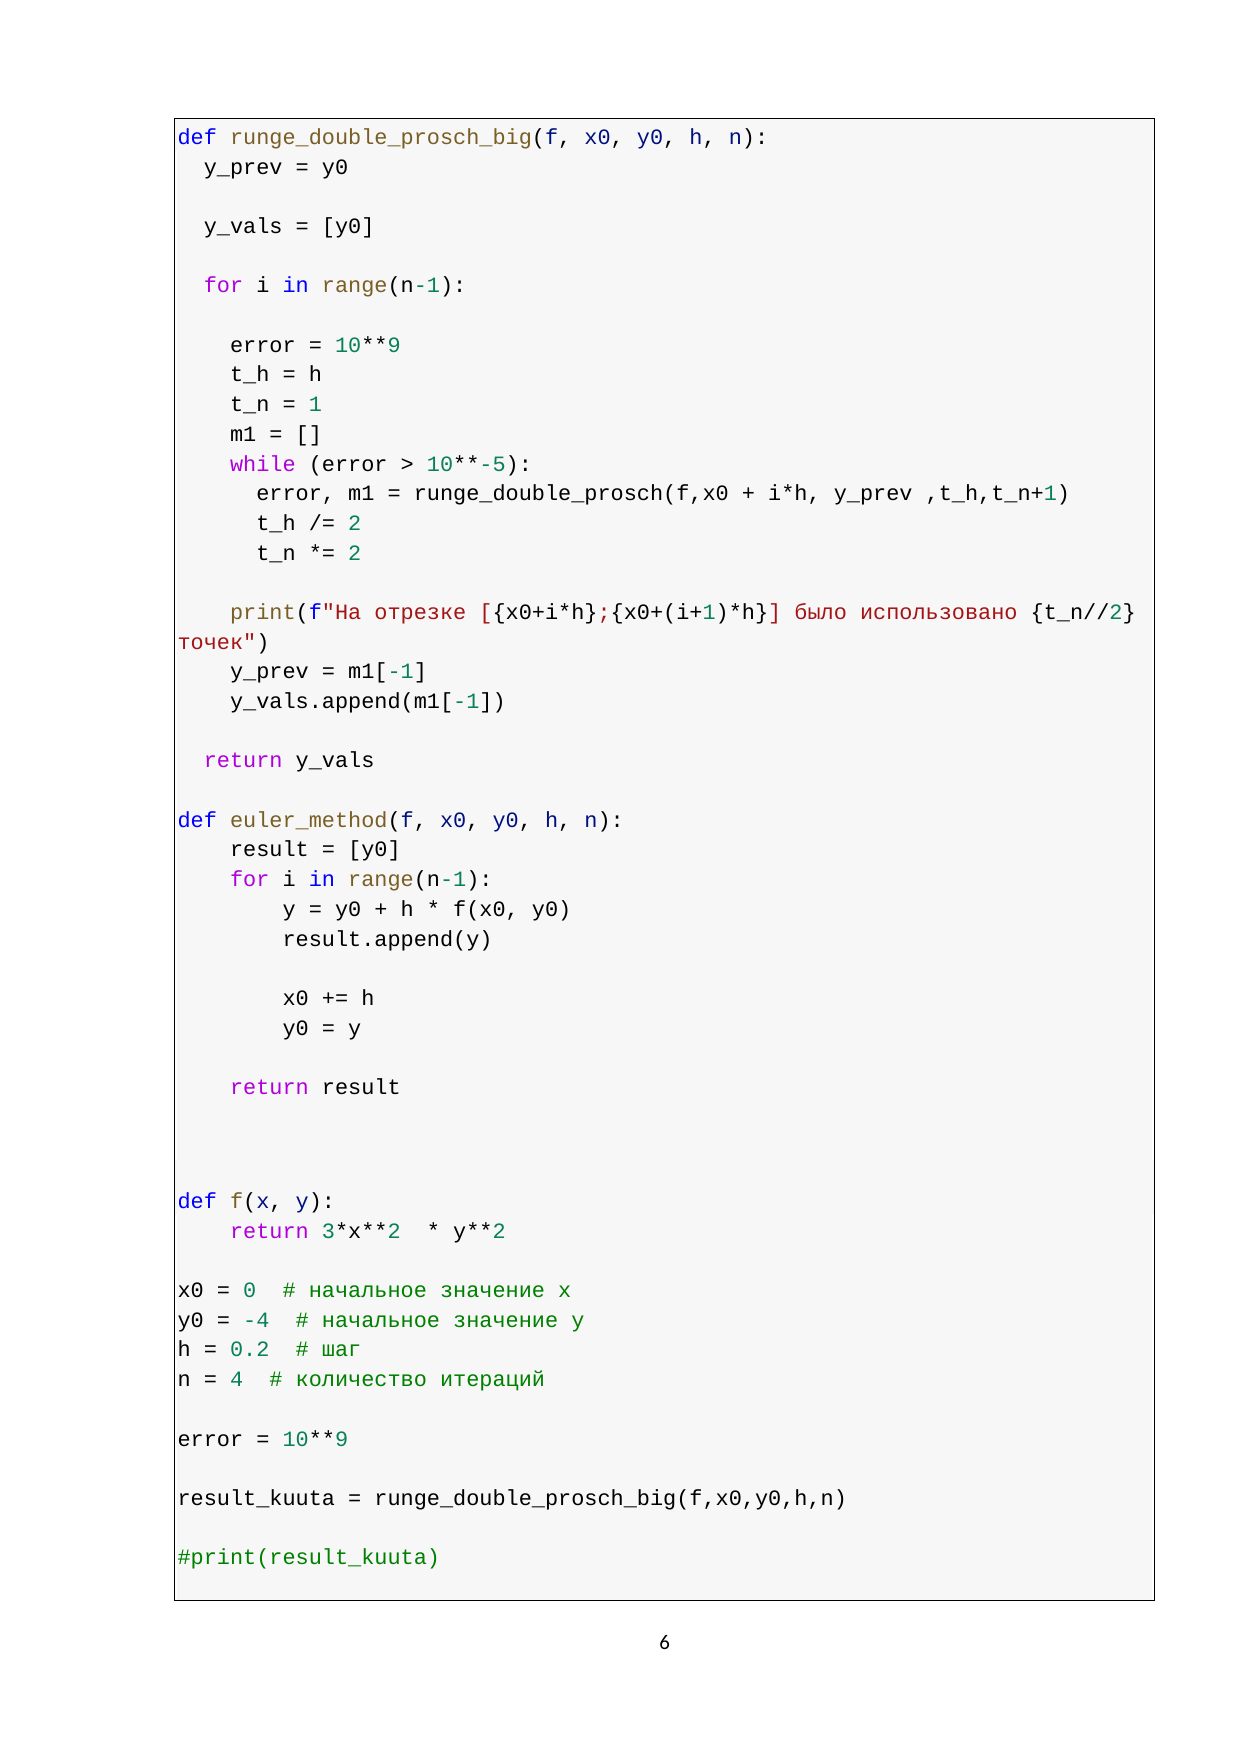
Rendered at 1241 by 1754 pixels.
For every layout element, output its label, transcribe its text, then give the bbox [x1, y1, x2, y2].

text x0 = 0 # начальное значение x [177, 1274, 1152, 1304]
text def euler_method(f, x0, y0, h, n): [177, 804, 1152, 834]
text result = [y0] [177, 834, 1152, 863]
text y = y0 + h * f(x0, y0) [177, 893, 1152, 923]
text t_n *= 2 [177, 537, 1152, 567]
text t_h = h [177, 359, 1152, 388]
text y_vals = [y0] [177, 210, 1152, 240]
text def f(x, y): [175, 1182, 1154, 1215]
text n = 4 # количество итераций [177, 1363, 1152, 1393]
text y0 = -4 # начальное значение y [177, 1304, 1152, 1334]
text return y_vals [177, 745, 1152, 774]
text print(f"На отрезке [{x0+i*h};{x0+(i+1)*h}] было использовано {t_n//2} точек") [177, 596, 1152, 656]
text y0 = y [177, 1012, 1152, 1042]
text y_prev = y0 [177, 151, 1152, 181]
text y_vals.append(m1[-1]) [177, 685, 1152, 715]
text #print(result_kuuta) [177, 1542, 1152, 1571]
text return result [177, 1071, 1152, 1101]
text t_h /= 2 [177, 507, 1152, 537]
text t_n = 1 [177, 388, 1152, 418]
text m1 = [] [177, 418, 1152, 448]
text x0 += h [177, 982, 1152, 1012]
text error = 10**9 [177, 329, 1152, 359]
text while (error > 10**-5): [177, 448, 1152, 477]
text result_kuuta = runge_double_prosch_big(f,x0,y0,h,n) [177, 1482, 1152, 1512]
text for i in range(n-1): [177, 863, 1152, 893]
text error, m1 = runge_double_prosch(f,x0 + i*h, y_prev ,t_h,t_n+1) [177, 477, 1152, 507]
text return 3*x**2 * y**2 [177, 1215, 1152, 1245]
text def runge_double_prosch_big(f, x0, y0, h, n): [175, 119, 1154, 151]
text error = 10**9 [177, 1423, 1152, 1452]
text h = 0.2 # шаг [177, 1334, 1152, 1363]
text for i in range(n-1): [177, 270, 1152, 299]
text result.append(y) [177, 923, 1152, 952]
text y_prev = m1[-1] [177, 656, 1152, 685]
